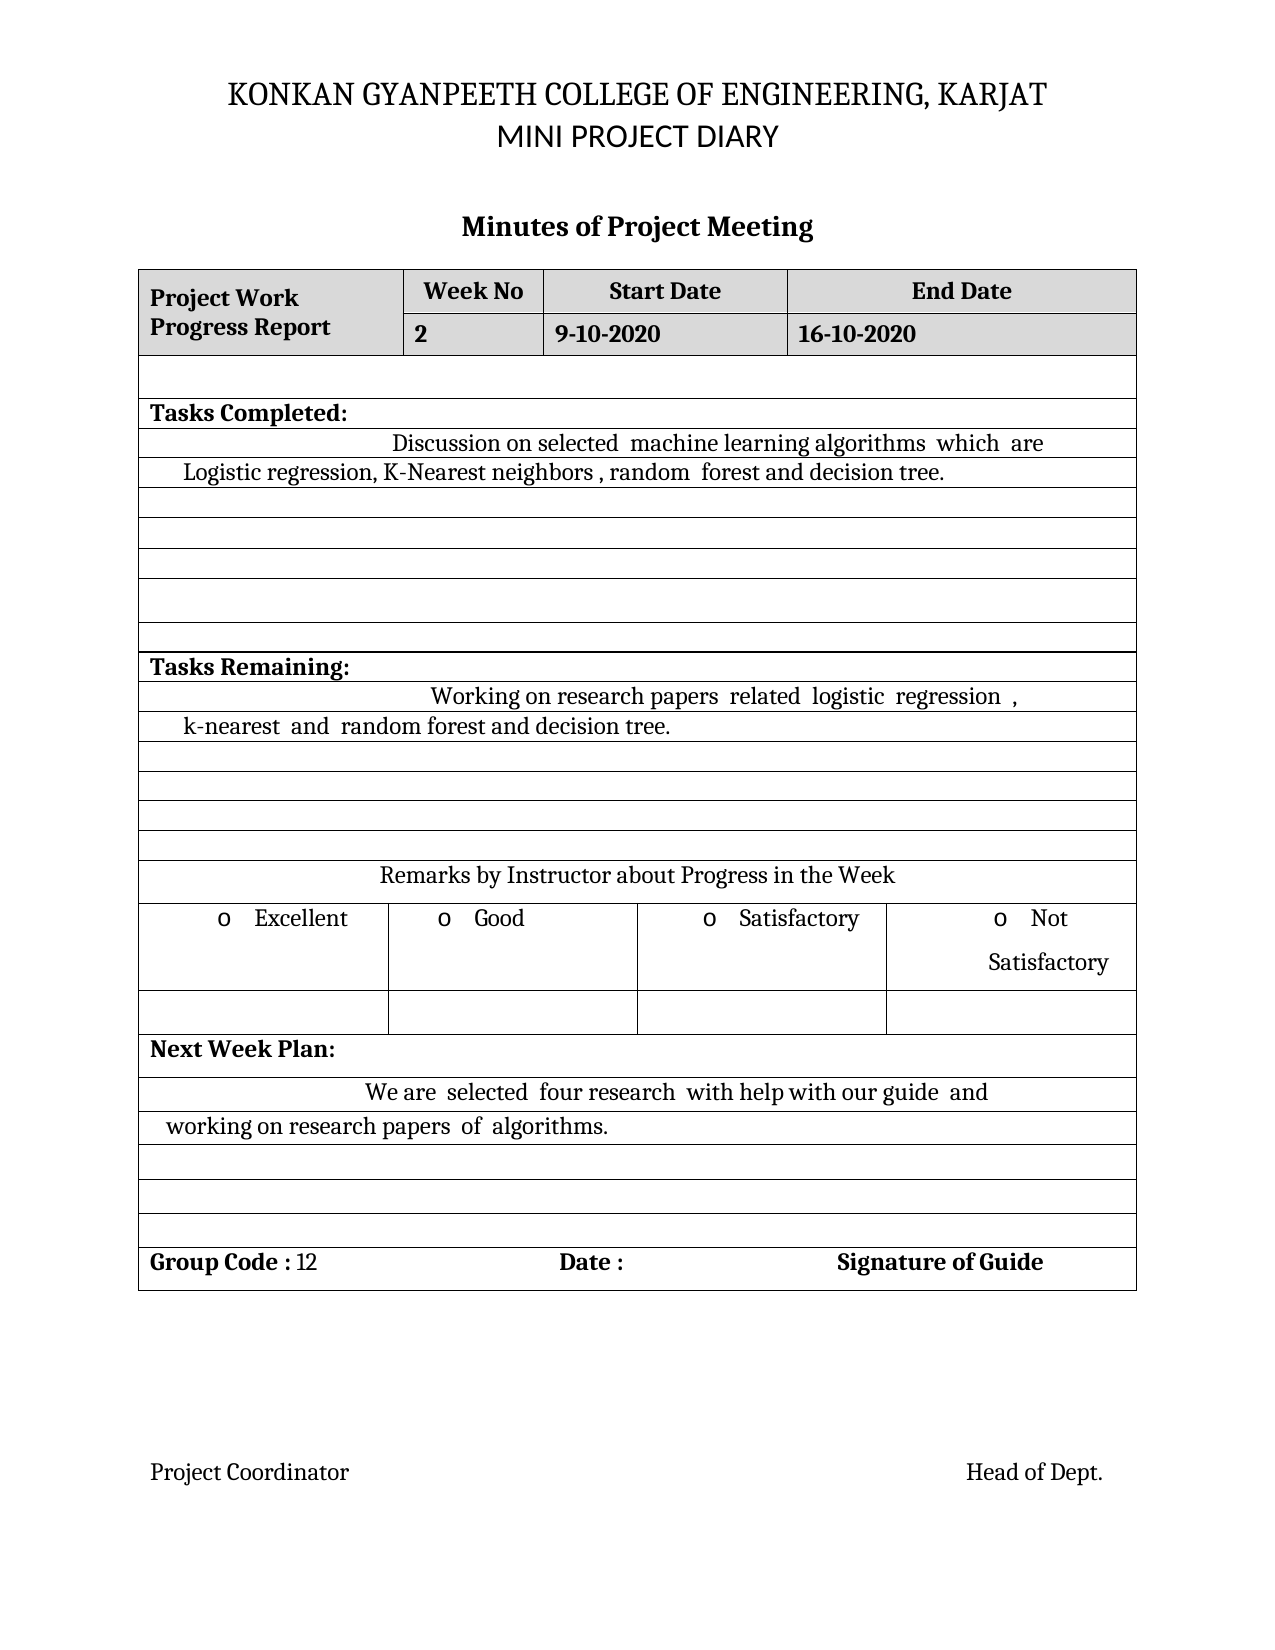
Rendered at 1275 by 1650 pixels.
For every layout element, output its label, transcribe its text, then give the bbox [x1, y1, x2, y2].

table_cell [139, 623, 1136, 651]
table_cell [139, 801, 1136, 830]
table_cell [139, 1180, 1136, 1212]
table_cell [638, 991, 886, 1034]
table_cell [139, 518, 1136, 548]
table_cell 16-10-2020 [788, 314, 1136, 355]
table_cell Tasks Remaining: [139, 653, 1136, 681]
table_header End Date [788, 270, 1136, 312]
table_cell [139, 579, 1136, 622]
table_cell Not Satisfactory [887, 904, 1136, 990]
table_cell [139, 1145, 1136, 1178]
table_cell [139, 742, 1136, 771]
table_header Start Date [544, 270, 787, 312]
table_cell Group Code : 12 Date : Signature of Guide [139, 1248, 1136, 1289]
text Project Coordinator Head of Dept. [150, 1457, 1125, 1488]
table_cell [139, 1214, 1136, 1247]
table_header Project Work Progress Report [139, 270, 403, 355]
table_cell k-nearest and random forest and decision tree. [139, 712, 1136, 741]
table_cell We are selected four research with help with our guide and [139, 1078, 1136, 1111]
table_cell Remarks by Instructor about Progress in the Week [139, 861, 1136, 903]
table_cell Logistic regression, K-Nearest neighbors , random forest and decision tree. [139, 458, 1136, 487]
table_cell Discussion on selected machine learning algorithms which are [139, 429, 1136, 457]
table_cell Satisfactory [638, 904, 886, 990]
table_cell Working on research papers related logistic regression , [139, 682, 1136, 711]
table_header Week No [404, 270, 543, 312]
table_cell Tasks Completed: [139, 399, 1136, 427]
table_cell [139, 356, 1136, 398]
table_cell [139, 549, 1136, 577]
text Minutes of Project Meeting [150, 210, 1125, 243]
table_cell [139, 991, 388, 1034]
table_cell [139, 831, 1136, 860]
table_cell [887, 991, 1136, 1034]
table_cell [389, 991, 637, 1034]
table_cell working on research papers of algorithms. [139, 1112, 1136, 1144]
table_cell Good [389, 904, 637, 990]
table_cell [139, 772, 1136, 800]
table_cell Next Week Plan: [139, 1035, 1136, 1077]
table_cell 9-10-2020 [544, 314, 787, 355]
table_cell 2 [404, 314, 543, 355]
table_cell [139, 488, 1136, 517]
table_cell Excellent [139, 904, 388, 990]
